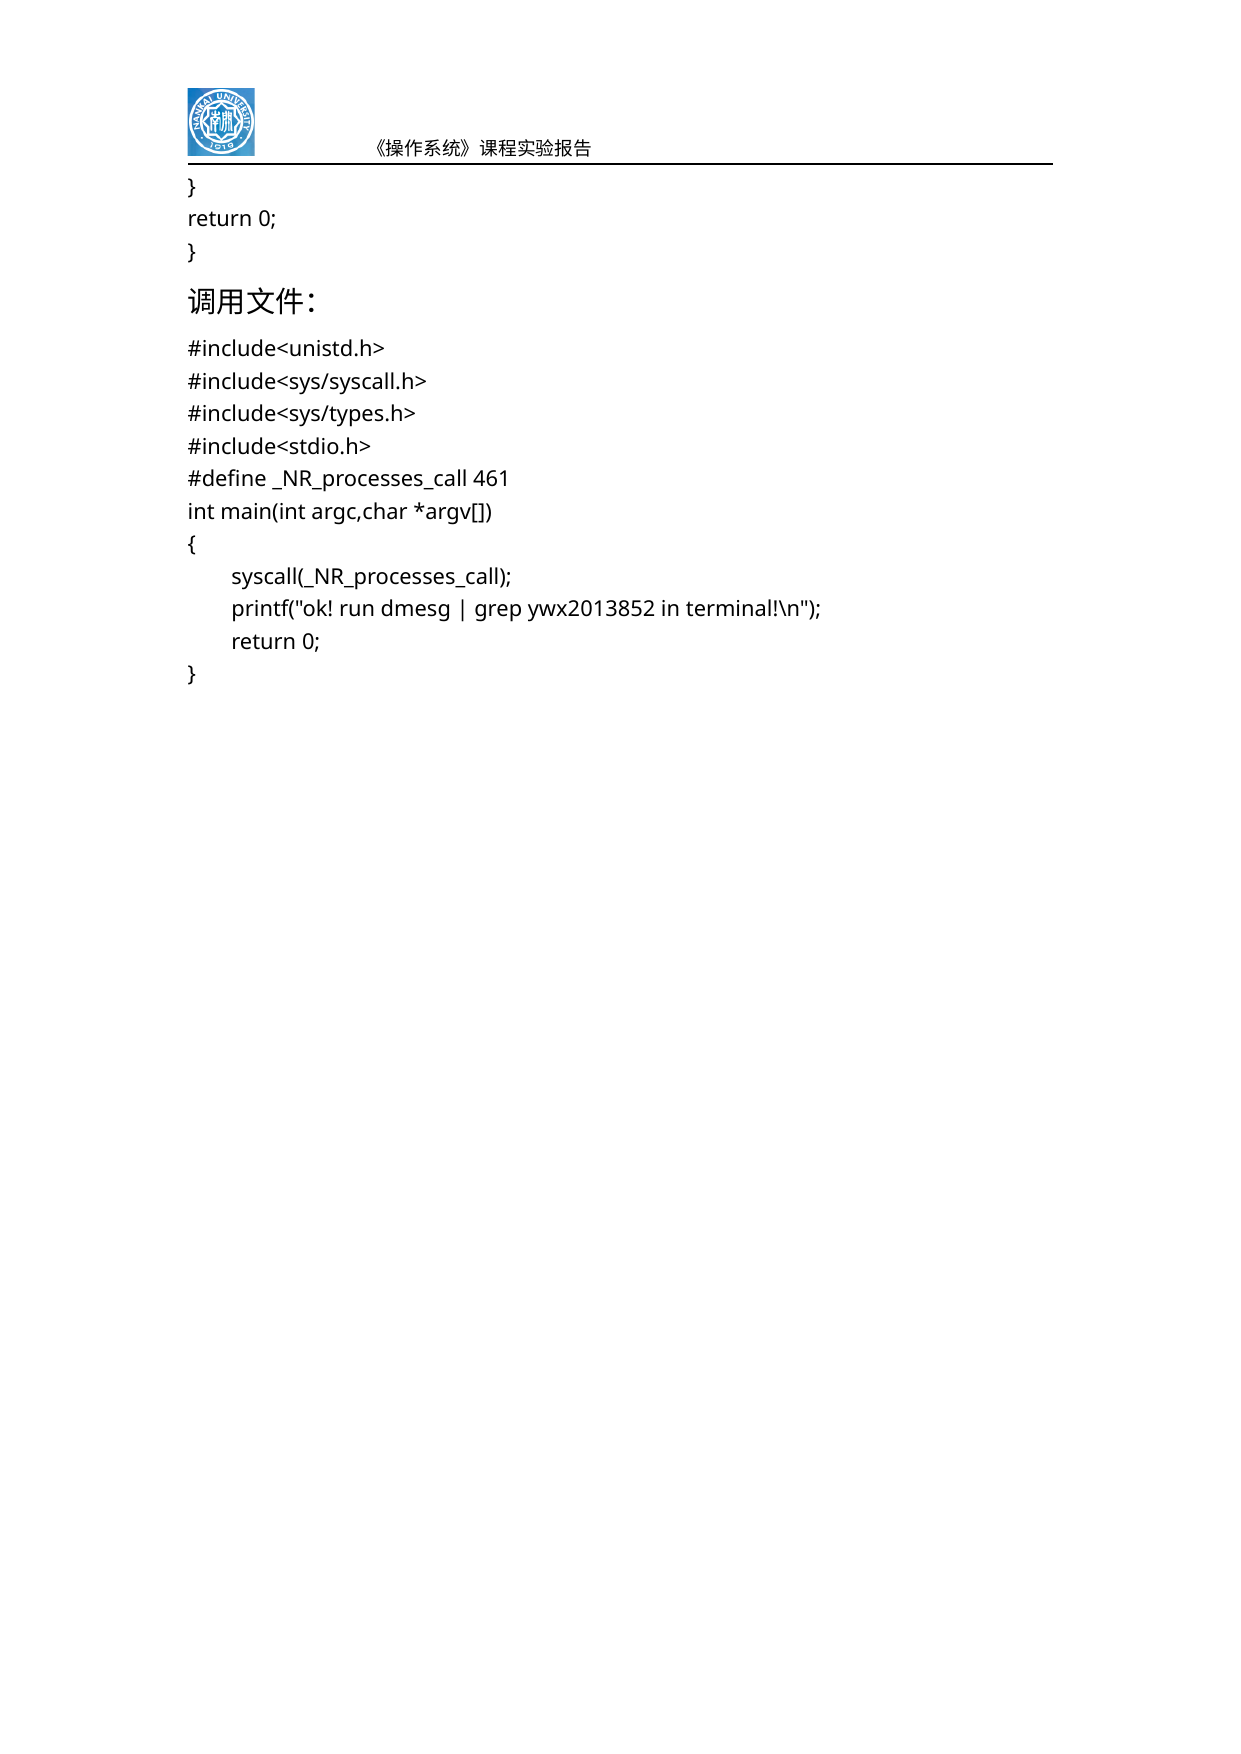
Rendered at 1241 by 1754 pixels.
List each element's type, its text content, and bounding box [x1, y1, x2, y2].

text } [187, 169, 1053, 202]
text #include<sys/types.h> [187, 397, 1053, 429]
text } [187, 234, 1053, 267]
text 调用文件： [187, 267, 1053, 332]
text { [187, 527, 1053, 559]
text printf("ok! run dmesg | grep ywx2013852 in terminal!\n"); [187, 592, 1053, 624]
text #define _NR_processes_call 461 [187, 462, 1053, 494]
text syscall(_NR_processes_call); [187, 559, 1053, 592]
text #include<stdio.h> [187, 429, 1053, 462]
picture [187, 88, 255, 156]
text return 0; [187, 202, 1053, 234]
text } [187, 657, 1053, 689]
text int main(int argc,char *argv[]) [187, 494, 1053, 527]
text #include<unistd.h> [187, 332, 1053, 364]
text #include<sys/syscall.h> [187, 364, 1053, 397]
text return 0; [187, 624, 1053, 657]
